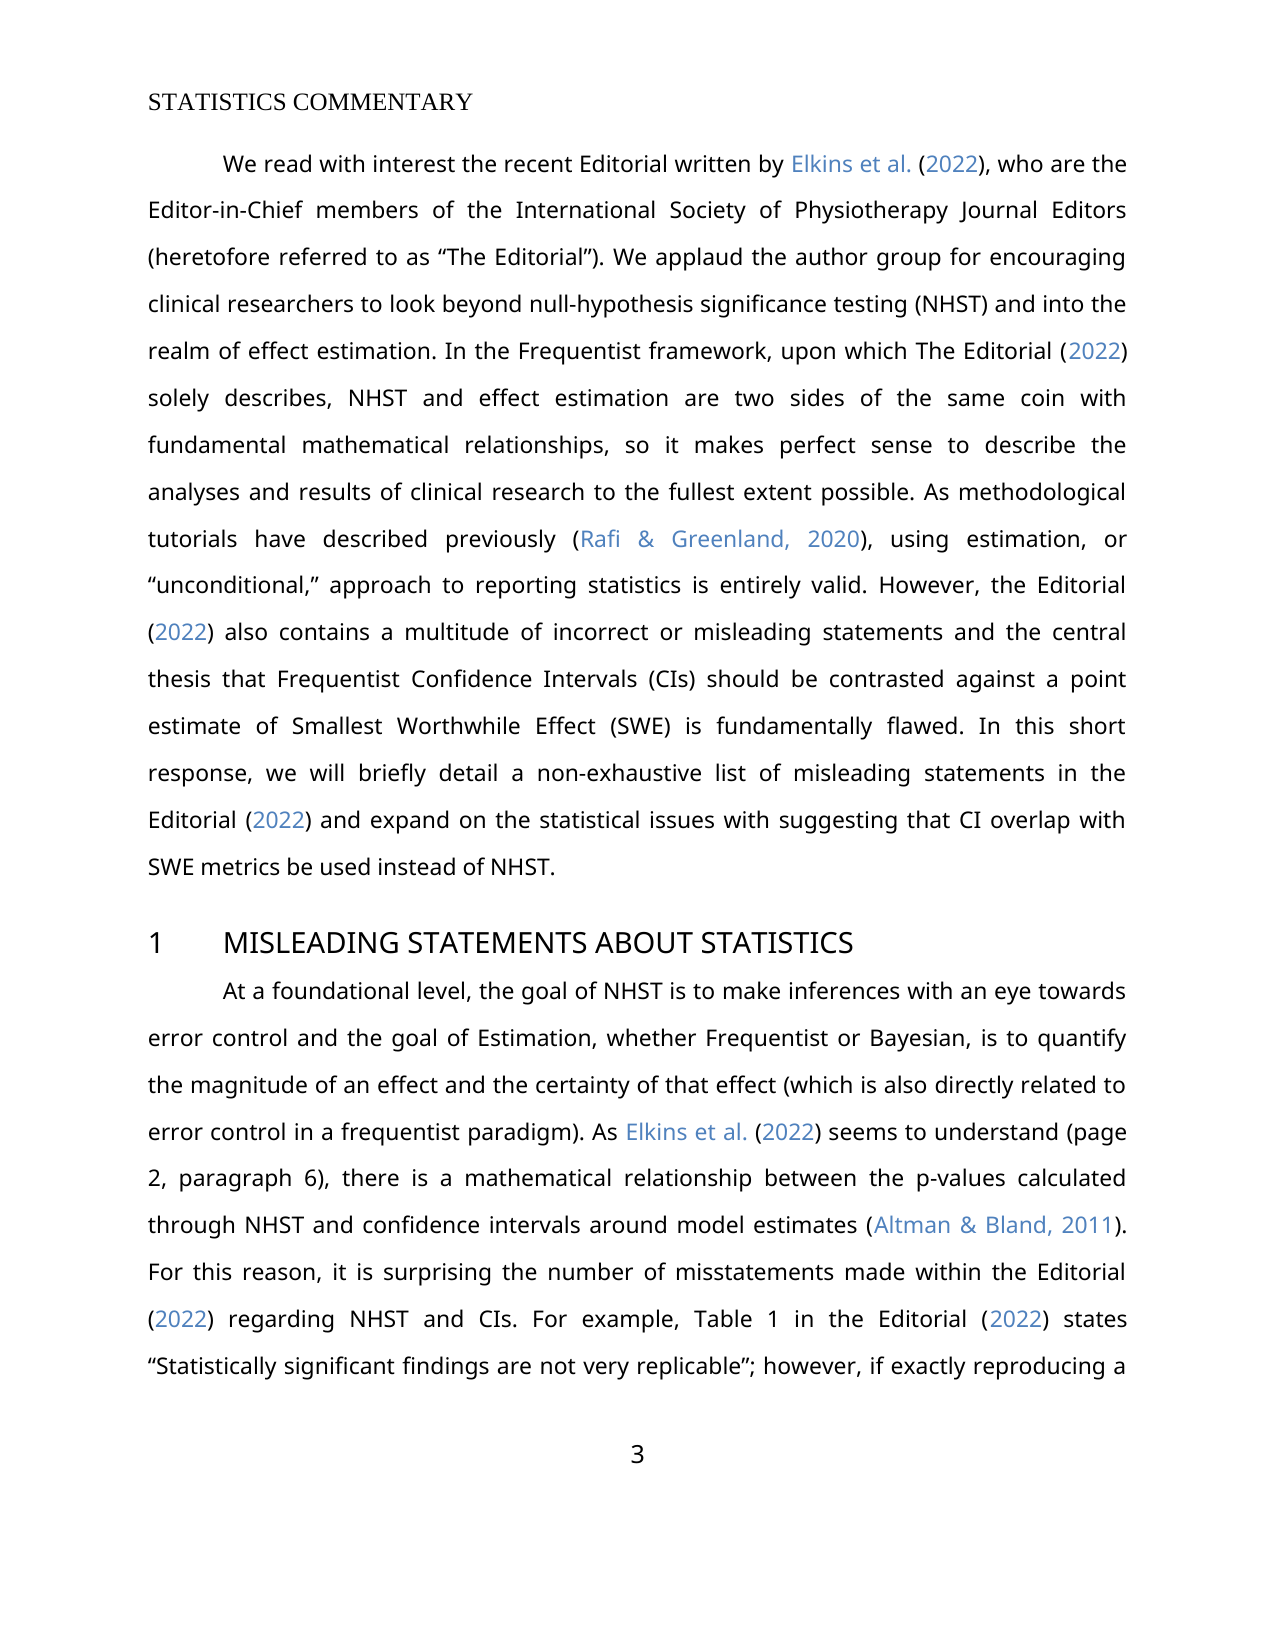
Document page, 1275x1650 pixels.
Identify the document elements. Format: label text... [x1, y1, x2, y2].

text We read with interest the recent Editorial written by Elkins et al. (2022), who are the Editor-in-Chief members of the International Society of Physiotherapy Journal Editors (heretofore referred to as “The Editorial”). We applaud the author group for encouraging clinical researchers to look beyond null-hypothesis significance testing (NHST) and into the realm of effect estimation. In the Frequentist framework, upon which The Editorial (2022) solely describes, NHST and effect estimation are two sides of the same coin with fundamental mathematical relationships, so it makes perfect sense to describe the analyses and results of clinical research to the fullest extent possible. As methodological tutorials have described previously (Rafi & Greenland, 2020), using estimation, or “unconditional,” approach to reporting statistics is entirely valid. However, the Editorial (2022) also contains a multitude of incorrect or misleading statements and the central thesis that Frequentist Confidence Intervals (CIs) should be contrasted against a point estimate of Smallest Worthwhile Effect (SWE) is fundamentally flawed. In this short response, we will briefly detail a non-exhaustive list of misleading statements in the Editorial (2022) and expand on the statistical issues with suggesting that CI overlap with SWE metrics be used instead of NHST. [148, 148, 1127, 882]
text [148, 975, 1127, 1381]
subtitle 1 Misleading Statements about Statistics [148, 923, 1127, 962]
